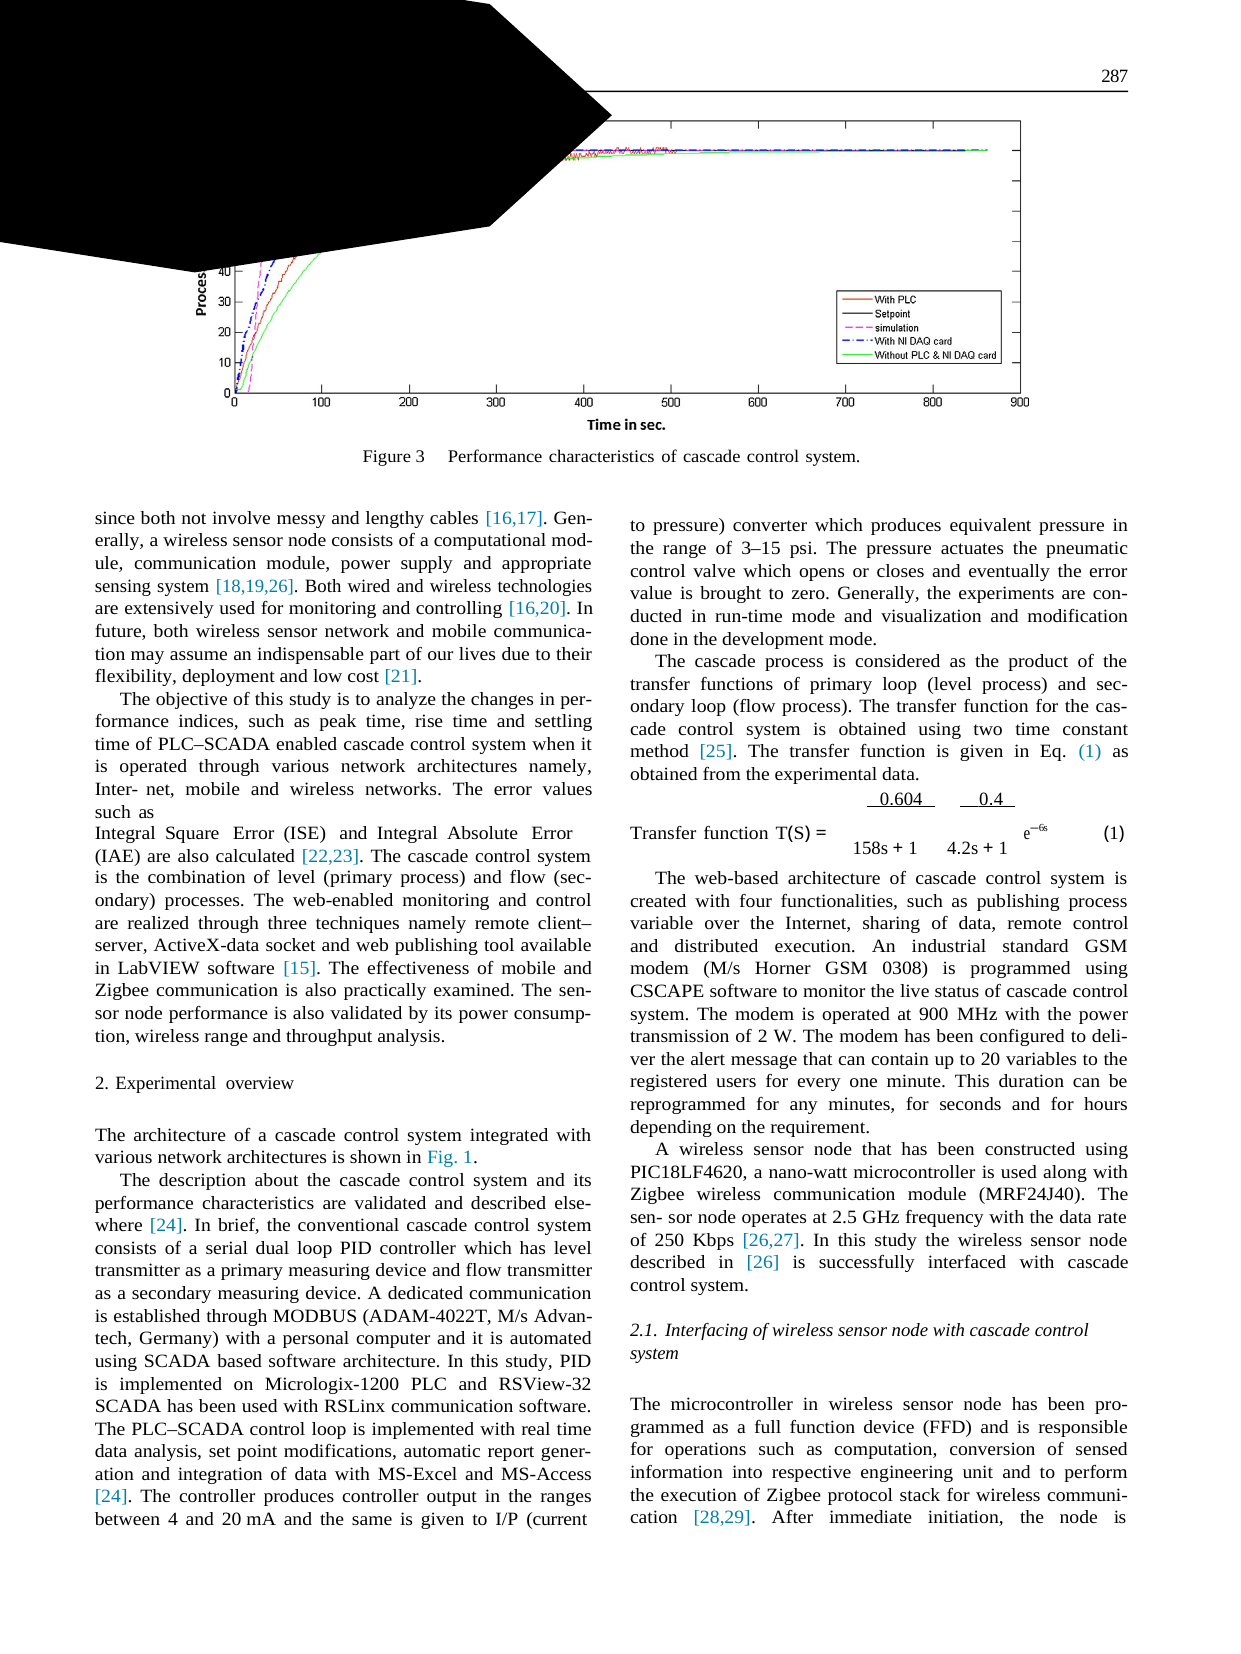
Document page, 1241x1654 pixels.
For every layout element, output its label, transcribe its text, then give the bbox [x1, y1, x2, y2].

text e—6s (1) [1023, 822, 1157, 843]
picture [224, 580, 228, 590]
picture [302, 849, 307, 865]
picture [1086, 745, 1090, 755]
text The objective of this study is to analyze the changes in per- formance indices, such as peak time, rise time and settling time of PLC–SCADA enabled cascade control system when it is operated through various network architectures namely, Inter- net, mobile and wireless networks. The error values such as [94, 688, 593, 822]
picture [216, 579, 221, 595]
list Experimental overview [95, 1072, 597, 1093]
text 158s + 1 [852, 834, 924, 859]
list Interfacing of wireless sensor node with cascade control system [630, 1319, 1103, 1363]
text The description about the cascade control system and its performance characteristics are validated and described else- where [24]. In brief, the conventional cascade control system consists of a serial dual loop PID controller which has level transmitter as a primary measuring device and flow transmitter as a secondary measuring device. A dedicated communication is established through MODBUS (ADAM-4022T, M/s Advan- tech, Germany) with a personal computer and it is automated using SCADA based software architecture. In this study, PID is implemented on Micrologix-1200 PLC and RSView-32 SCADA has been used with RSLinx communication software. The PLC–SCADA control loop is implemented with real time data analysis, set point modifications, automatic report gener- ation and integration of data with MS-Excel and MS-Access [24]. The controller produces controller output in the ranges between 4 and 20 mA and the same is given to I/P (current [94, 1169, 593, 1529]
text is the combination of level (primary process) and flow (sec- ondary) processes. The web-enabled monitoring and control are realized through three techniques namely remote client– server, ActiveX-data socket and web publishing tool available in LabVIEW software [15]. The effectiveness of mobile and Zigbee communication is also practically examined. The sen- sor node performance is also validated by its power consump- tion, wireless range and throughput analysis. [94, 866, 593, 1046]
picture [529, 514, 534, 524]
text The cascade process is considered as the product of the transfer functions of primary loop (level process) and sec- ondary loop (flow process). The transfer function for the cas- cade control system is obtained using two time constant method [25]. The transfer function is given in Eq. (1) as obtained from the experimental data. [630, 650, 1128, 784]
picture [464, 1151, 468, 1161]
text The microcontroller in wireless sensor node has been pro- grammed as a full function device (FFD) and is responsible for operations such as computation, conversion of sensed information into respective engineering unit and to perform the execution of Zigbee protocol stack for wireless communi- cation [28,29]. After immediate initiation, the node is [630, 1393, 1128, 1528]
text The web-based architecture of cascade control system is created with four functionalities, such as publishing process variable over the Internet, sharing of data, remote control and distributed execution. An industrial standard GSM modem (M/s Horner GSM 0308) is programmed using CSCAPE software to monitor the live status of cascade control system. The modem is operated at 900 MHz with the power transmission of 2 W. The modem has been configured to deli- ver the alert message that can contain up to 20 variables to the registered users for every one minute. This duration can be reprogrammed for any minutes, for seconds and for hours depending on the requirement. [630, 867, 1128, 1137]
picture [726, 744, 730, 760]
text Figure 3 Performance characteristics of cascade control system. [83, 446, 1139, 466]
text A wireless sensor node that has been constructed using PIC18LF4620, a nano-watt microcontroller is used along with Zigbee wireless communication module (MRF24J40). The sen- sor node operates at 2.5 GHz frequency with the data rate of 250 Kbps [26,27]. In this study the wireless sensor node described in [26] is successfully interfaced with cascade control system. [630, 1138, 1128, 1295]
picture [95, 1489, 100, 1505]
text since both not involve messy and lengthy cables [16,17]. Gen- erally, a wireless sensor node consists of a computational mod- ule, communication module, power supply and appropriate sensing system [18,19,26]. Both wired and wireless technologies are extensively used for monitoring and controlling [16,20]. In future, both wireless sensor network and mobile communica- tion may assume an indispensable part of our lives due to their flexibility, deployment and low cost [21]. [94, 507, 593, 687]
picture [509, 601, 514, 617]
text 0.604 0.4 [706, 795, 1157, 808]
picture [411, 669, 415, 685]
picture [402, 670, 406, 680]
text Integral Square Error (ISE) and Integral Absolute Error (IAE) are also calculated [22,23]. The cascade control system [94, 822, 592, 866]
text to pressure) converter which produces equivalent pressure in the range of 3–15 psi. The pressure actuates the pneumatic control valve which opens or closes and eventually the error value is brought to zero. Generally, the experiments are con- ducted in run-time mode and visualization and modification done in the development mode. [630, 514, 1128, 649]
picture [773, 1255, 777, 1271]
text The architecture of a cascade control system integrated with various network architectures is shown in Fig. 1. [94, 1124, 593, 1168]
text Transfer function T(S) = [630, 822, 839, 843]
text 4.2s + 1 [947, 834, 1010, 859]
picture [150, 1218, 155, 1234]
text Performance validation of a cascade control system 287 [94, 65, 1157, 87]
picture [194, 115, 1029, 430]
